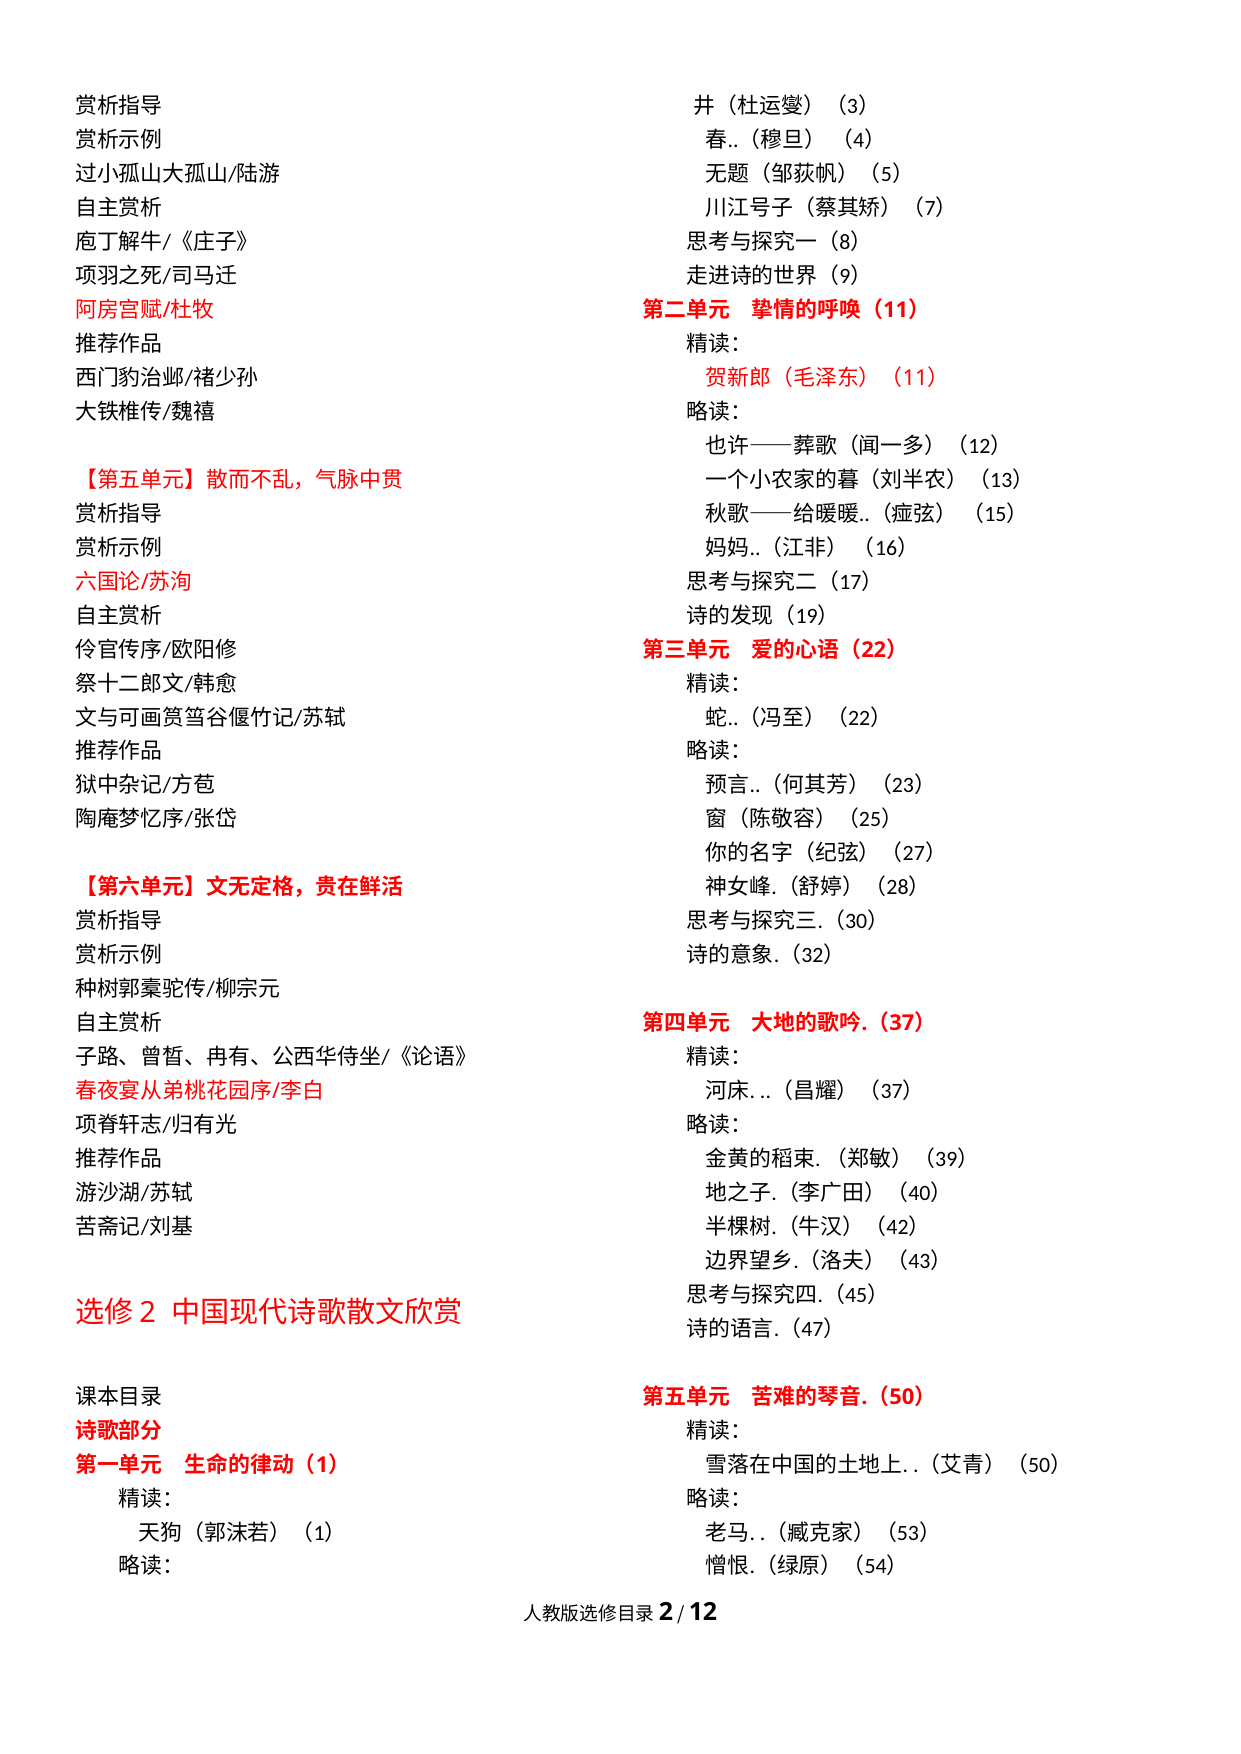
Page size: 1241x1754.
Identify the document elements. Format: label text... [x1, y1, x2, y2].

text 庖丁解牛/《庄子》 [75, 223, 598, 257]
text 推荐作品 [75, 325, 598, 359]
text 【第六单元】文无定格，贵在鲜活 [75, 868, 598, 902]
text 第四单元 大地的歌吟.（37） [642, 1004, 1165, 1038]
text 精读： [642, 1412, 1165, 1446]
text 赏析示例 [75, 529, 598, 563]
text 阿房宫赋/杜牧 [75, 291, 598, 325]
text 老马. .（臧克家）（53） [642, 1513, 1165, 1547]
text 赏析指导 [75, 87, 598, 121]
text 思考与探究三.（30） [642, 902, 1165, 936]
text 项羽之死/司马迁 [75, 257, 598, 291]
text 大铁椎传/魏禧 [75, 393, 598, 427]
text 子路、曾晳、冉有、公西华侍坐/《论语》 [75, 1038, 598, 1072]
text 天狗（郭沫若）（1） [75, 1513, 598, 1547]
text 精读： [642, 325, 1165, 359]
text 走进诗的世界（9） [642, 257, 1165, 291]
text 游沙湖/苏轼 [75, 1174, 598, 1208]
text 诗歌部分 [75, 1412, 598, 1446]
text 憎恨.（绿原）（54） [642, 1547, 1165, 1581]
text 窗（陈敬容）（25） [642, 800, 1165, 834]
text 略读： [75, 1547, 598, 1581]
text 诗的意象.（32） [642, 936, 1165, 970]
text 狱中杂记/方苞 [75, 766, 598, 800]
text 略读： [642, 393, 1165, 427]
text 你的名字（纪弦）（27） [642, 834, 1165, 868]
text 推荐作品 [75, 732, 598, 766]
text 陶庵梦忆序/张岱 [75, 800, 598, 834]
text 课本目录 [75, 1378, 598, 1412]
text 略读： [642, 732, 1165, 766]
text 春夜宴从弟桃花园序/李白 [75, 1072, 598, 1106]
text 项脊轩志/归有光 [75, 1106, 598, 1140]
text 雪落在中国的土地上. .（艾青）（50） [642, 1446, 1165, 1479]
text 秋歌——给暖暖..（痖弦） （15） [642, 495, 1165, 529]
text 赏析示例 [75, 121, 598, 155]
text 地之子.（李广田）（40） [642, 1174, 1165, 1208]
text 赏析指导 [75, 495, 598, 529]
text 祭十二郎文/韩愈 [75, 664, 598, 698]
text 略读： [642, 1106, 1165, 1140]
text 贺新郎（毛泽东）（11） [642, 359, 1165, 393]
text 诗的发现（19） [642, 597, 1165, 631]
text 妈妈..（江非） （16） [642, 529, 1165, 563]
text 自主赏析 [75, 597, 598, 631]
text 过小孤山大孤山/陆游 [75, 155, 598, 189]
text 思考与探究二（17） [642, 563, 1165, 597]
text 第一单元 生命的律动（1） [75, 1446, 598, 1479]
text 春..（穆旦） （4） [642, 121, 1165, 155]
text 文与可画筼筜谷偃竹记/苏轼 [75, 698, 598, 732]
text 种树郭槖驼传/柳宗元 [75, 970, 598, 1004]
text 选修2 中国现代诗歌散文欣赏 [75, 1276, 598, 1344]
text 赏析指导 [75, 902, 598, 936]
text 精读： [642, 1038, 1165, 1072]
text 思考与探究一（8） [642, 223, 1165, 257]
text 精读： [642, 664, 1165, 698]
text 井（杜运燮）（3） [642, 87, 1165, 121]
text 边界望乡.（洛夫）（43） [642, 1242, 1165, 1276]
text 推荐作品 [75, 1140, 598, 1174]
text 半棵树.（牛汉）（42） [642, 1208, 1165, 1242]
text 苦斋记/刘基 [75, 1208, 598, 1242]
text 也许——葬歌（闻一多）（12） [642, 427, 1165, 461]
text 一个小农家的暮（刘半农）（13） [642, 461, 1165, 495]
text 神女峰.（舒婷）（28） [642, 868, 1165, 902]
text 无题（邹荻帆）（5） [642, 155, 1165, 189]
text 略读： [642, 1479, 1165, 1513]
text 西门豹治邺/禇少孙 [75, 359, 598, 393]
text 赏析示例 [75, 936, 598, 970]
text 蛇..（冯至）（22） [642, 698, 1165, 732]
text 川江号子（蔡其矫）（7） [642, 189, 1165, 223]
text 第二单元 挚情的呼唤（11） [642, 291, 1165, 325]
text 第三单元 爱的心语（22） [642, 631, 1165, 664]
text 精读： [75, 1479, 598, 1513]
text 自主赏析 [75, 1004, 598, 1038]
text 第五单元 苦难的琴音.（50） [642, 1378, 1165, 1412]
text 河床. ..（昌耀）（37） [642, 1072, 1165, 1106]
text 自主赏析 [75, 189, 598, 223]
text 预言..（何其芳）（23） [642, 766, 1165, 800]
text 金黄的稻束. （郑敏）（39） [642, 1140, 1165, 1174]
text 思考与探究四.（45） [642, 1276, 1165, 1310]
text 伶官传序/欧阳修 [75, 631, 598, 664]
text 六国论/苏洵 [75, 563, 598, 597]
text 【第五单元】散而不乱，气脉中贯 [75, 461, 598, 495]
text 诗的语言.（47） [642, 1310, 1165, 1344]
